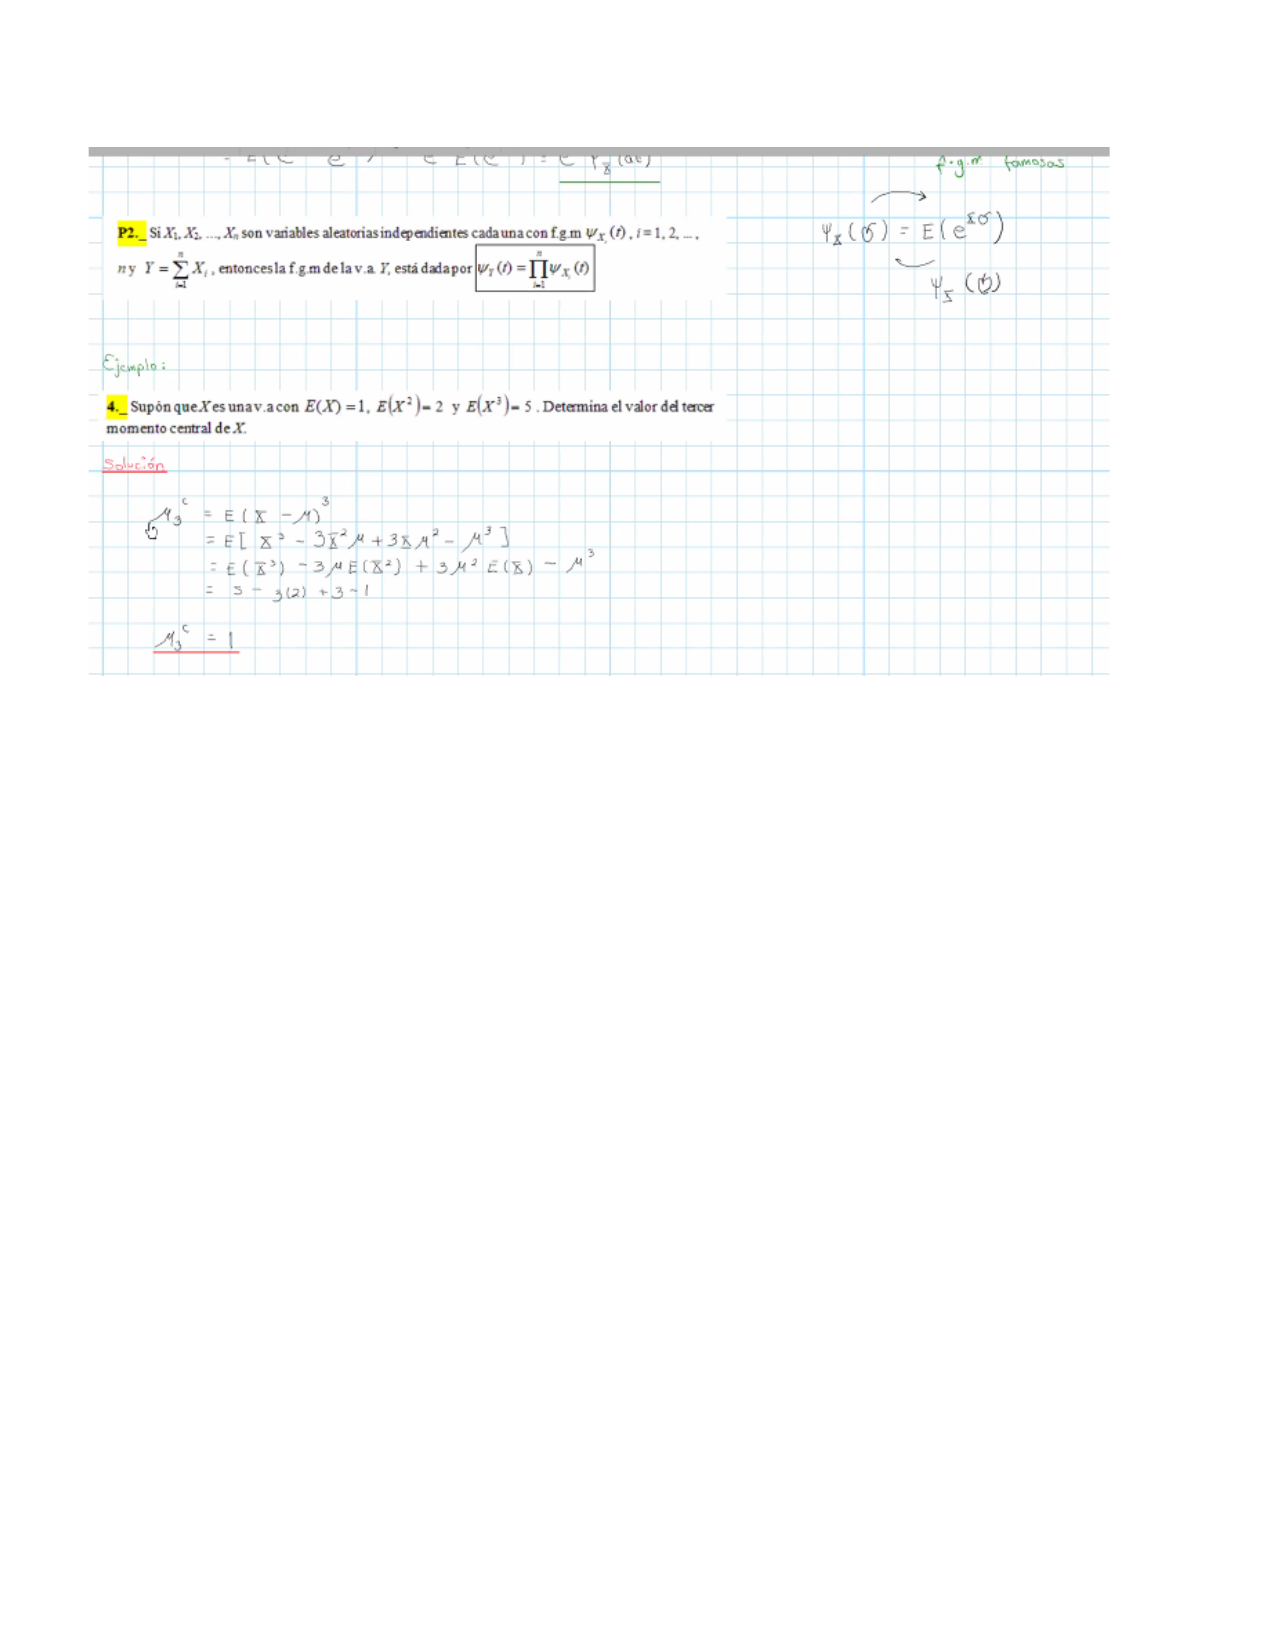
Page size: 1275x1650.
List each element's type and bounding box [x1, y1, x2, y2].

picture [88, 147, 1110, 676]
